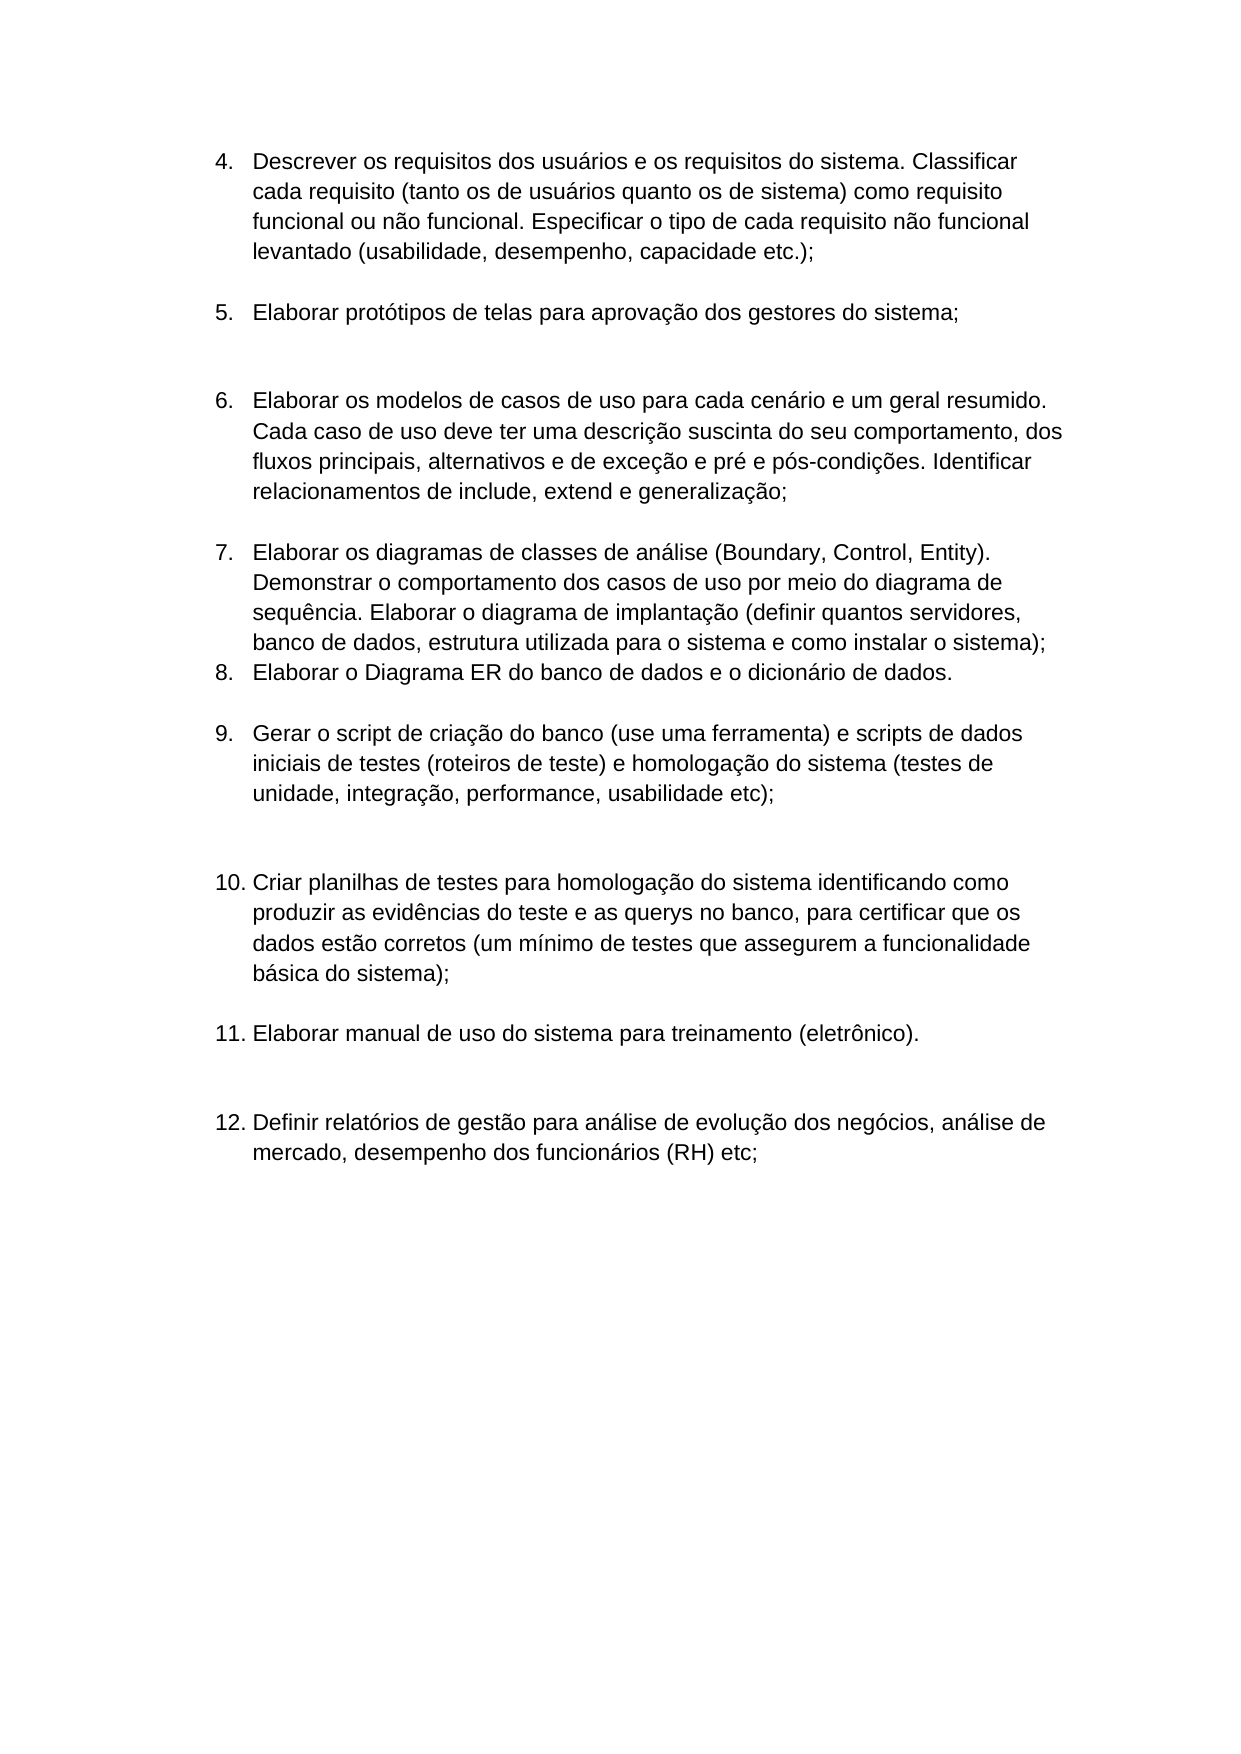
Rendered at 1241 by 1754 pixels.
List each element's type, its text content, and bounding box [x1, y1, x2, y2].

list Elaborar manual de uso do sistema para treinamento (eletrônico). [215, 1020, 1063, 1046]
list Elaborar protótipos de telas para aprovação dos gestores do sistema; [215, 299, 1063, 325]
list Gerar o script de criação do banco (use uma ferramenta) e scripts de dados iniciais de testes (roteiros de teste) e homologação do sistema (testes de unidade, integração, performance, usabilidade etc); [215, 720, 1063, 807]
list Elaborar os modelos de casos de uso para cada cenário e um geral resumido. Cada caso de uso deve ter uma descrição suscinta do seu comportamento, dos fluxos principais, alternativos e de exceção e pré e pós-condições. Identificar relacionamentos de include, extend e generalização; [215, 387, 1063, 504]
list Elaborar os diagramas de classes de análise (Boundary, Control, Entity). Demonstrar o comportamento dos casos de uso por meio do diagrama de sequência. Elaborar o diagrama de implantação (definir quantos servidores, banco de dados, estrutura utilizada para o sistema e como instalar o sistema); [215, 538, 1063, 656]
list Criar planilhas de testes para homologação do sistema identificando como produzir as evidências do teste e as querys no banco, para certificar que os dados estão corretos (um mínimo de testes que assegurem a funcionalidade básica do sistema); [215, 869, 1063, 986]
list Definir relatórios de gestão para análise de evolução dos negócios, análise de mercado, desempenho dos funcionários (RH) etc; [215, 1109, 1063, 1166]
list Descrever os requisitos dos usuários e os requisitos do sistema. Classificar cada requisito (tanto os de usuários quanto os de sistema) como requisito funcional ou não funcional. Especificar o tipo de cada requisito não funcional levantado (usabilidade, desempenho, capacidade etc.); [215, 148, 1063, 264]
list Elaborar o Diagrama ER do banco de dados e o dicionário de dados. [215, 659, 1063, 686]
